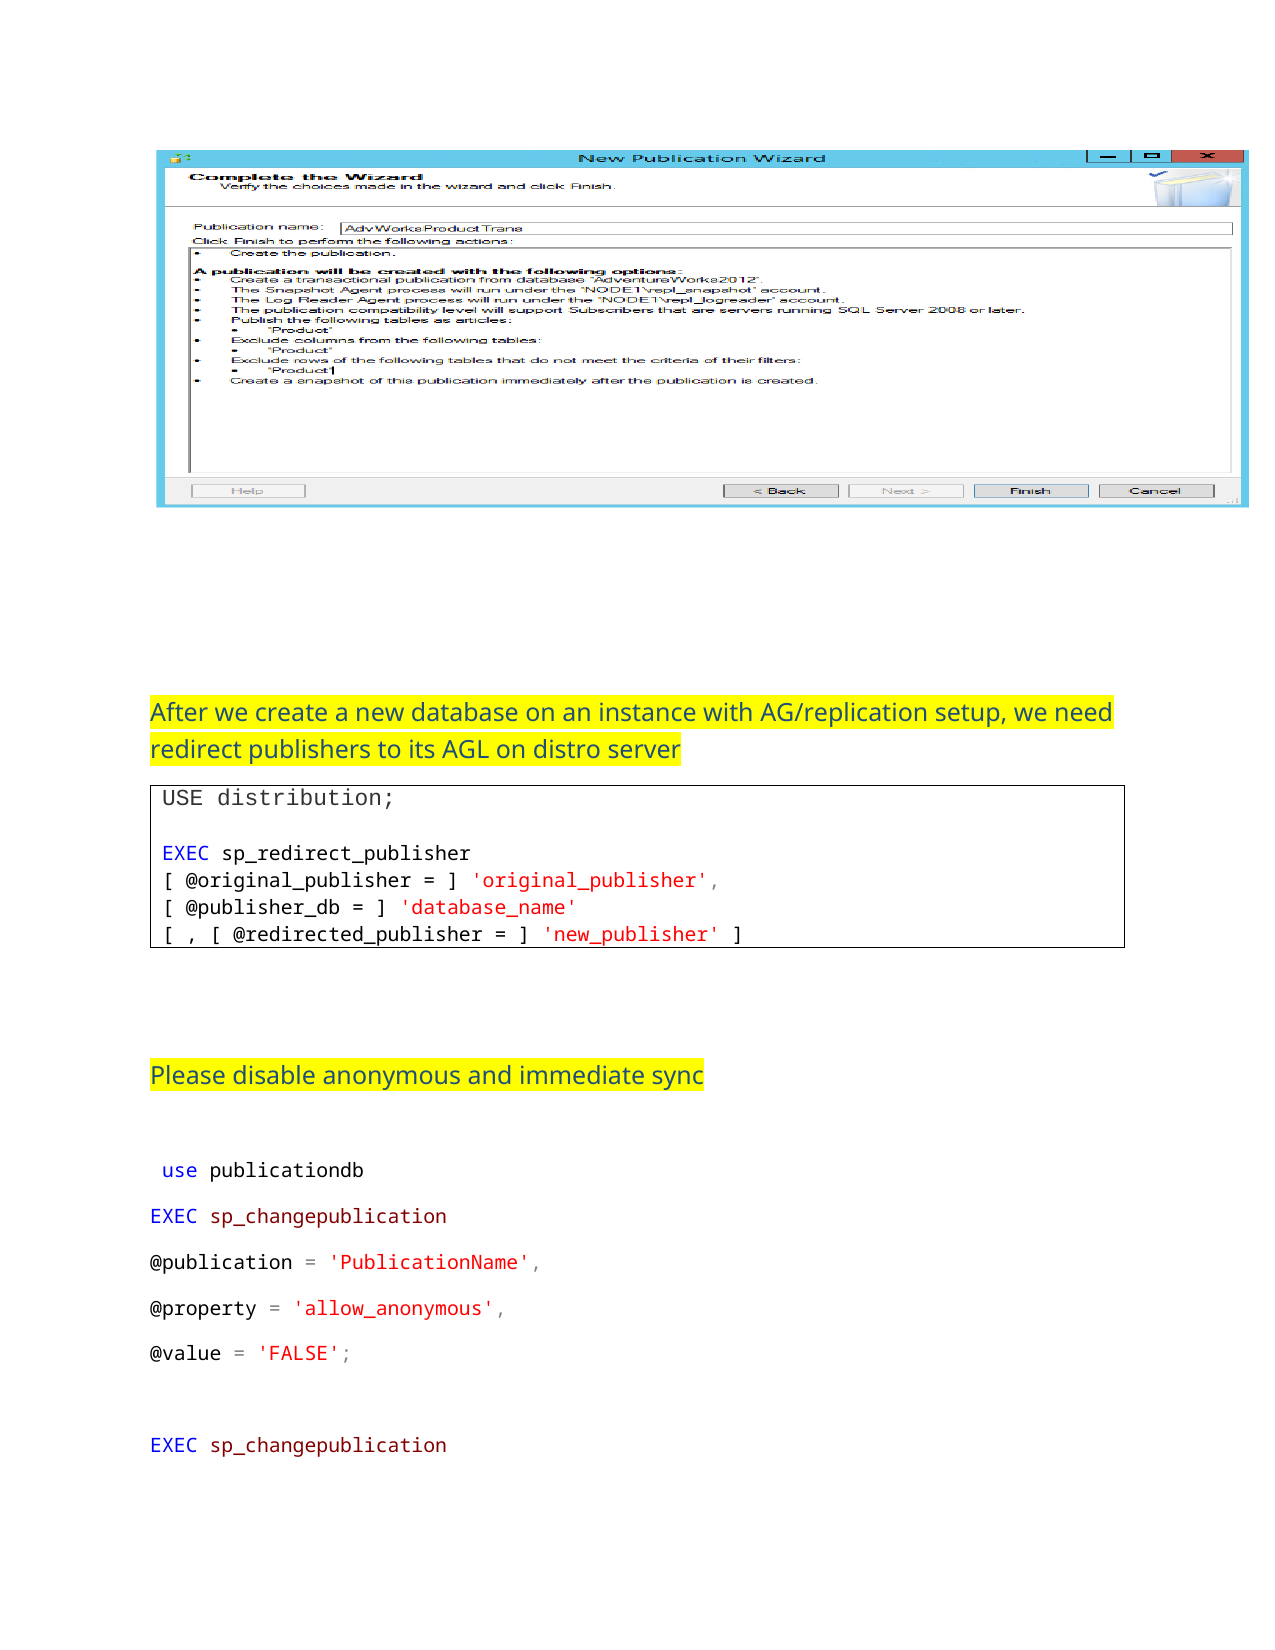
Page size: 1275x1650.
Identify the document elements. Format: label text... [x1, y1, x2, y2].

picture [156, 150, 1250, 508]
text Please disable anonymous and immediate sync [150, 1057, 1125, 1091]
text @publication = 'PublicationName', [150, 1248, 1125, 1275]
text use publicationdb [150, 1157, 1125, 1183]
text EXEC sp_changepublication [150, 1431, 1125, 1458]
text @value = 'FALSE'; [150, 1339, 1125, 1366]
text After we create a new database on an instance with AG/replication setup, we need redirect publishers to its AGL on distro server [150, 695, 1125, 766]
table_header USE distribution; EXEC sp_redirect_publisher [ @original_publisher = ] 'original_publisher', [ @publisher_db = ] 'database_name' [ , [ @redirected_publisher = ] 'new_publisher' ] [151, 786, 1124, 947]
text @property = 'allow_anonymous', [150, 1294, 1125, 1321]
text EXEC sp_changepublication [150, 1202, 1125, 1229]
